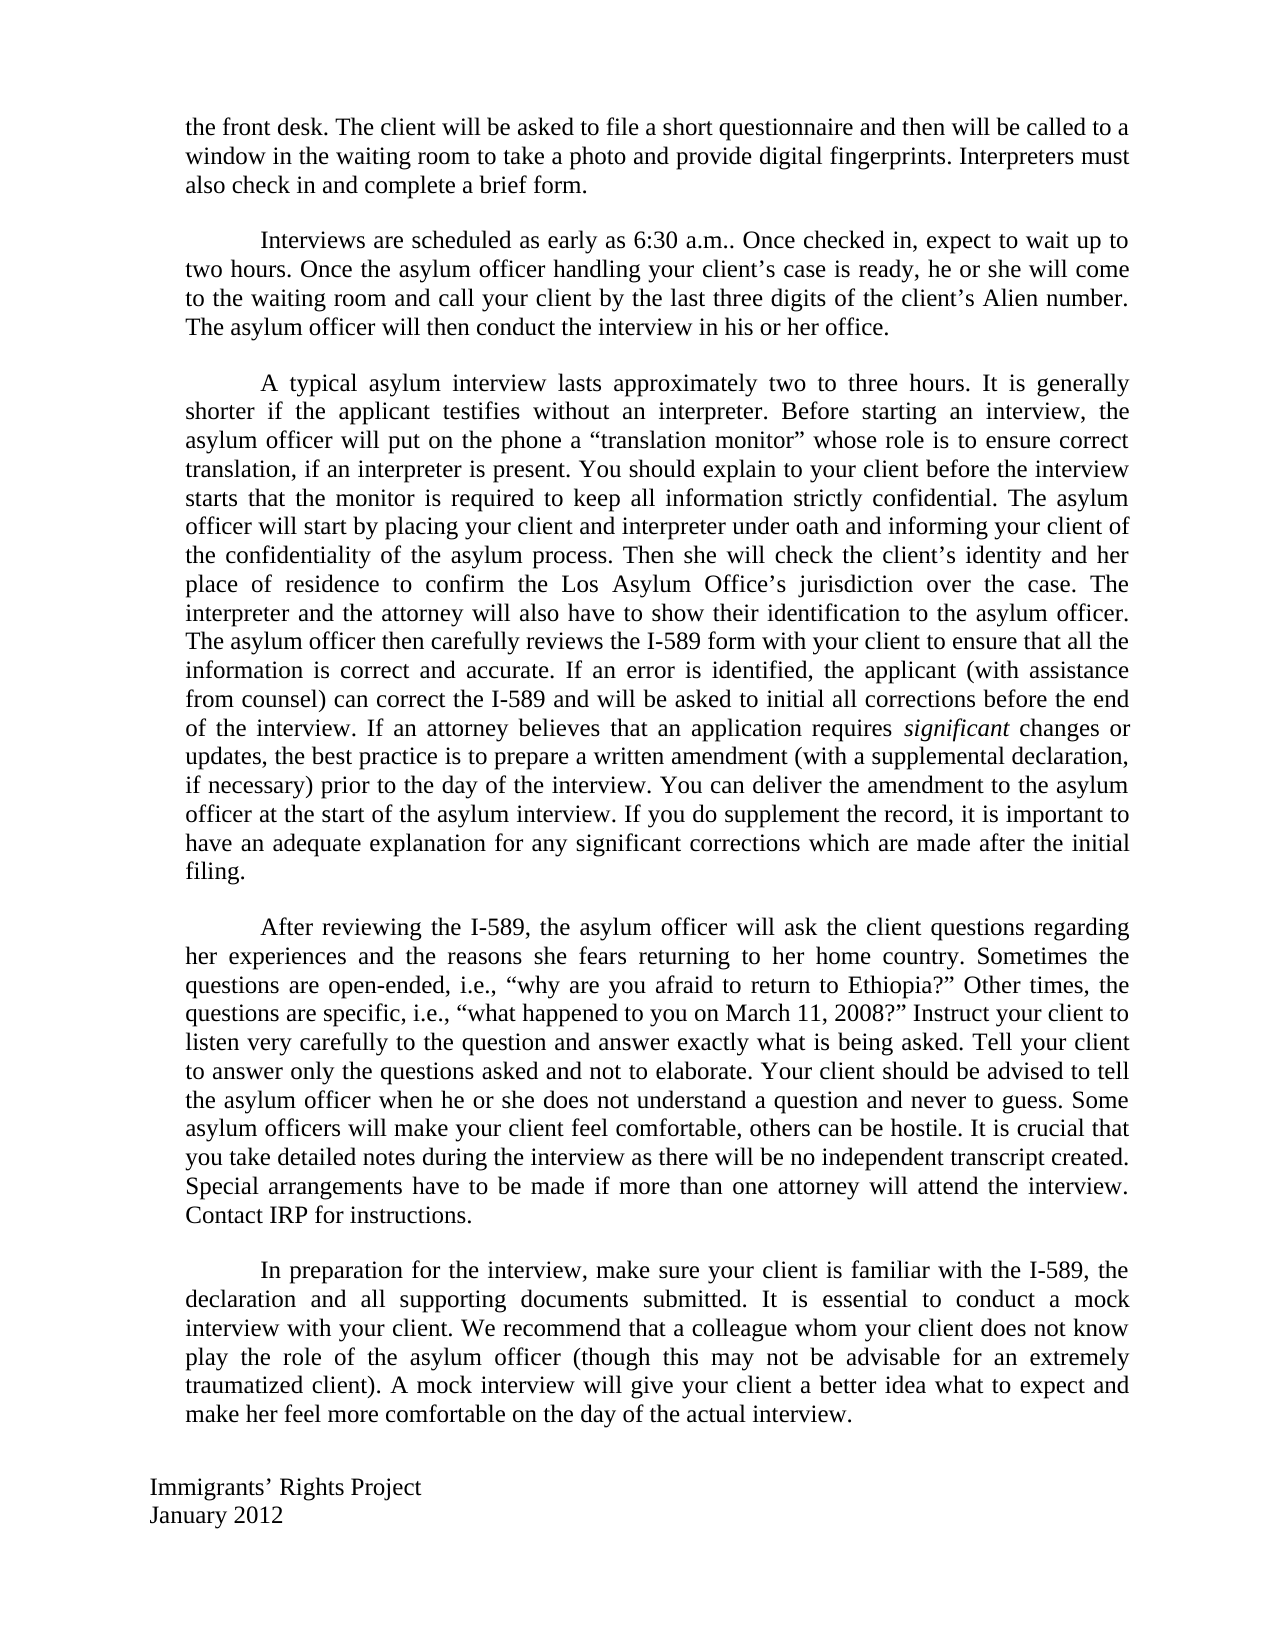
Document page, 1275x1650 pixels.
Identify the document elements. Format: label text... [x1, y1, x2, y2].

text In preparation for the interview, make sure your client is familiar with the I-589, the declaration and all supporting documents submitted. It is essential to conduct a mock interview with your client. We recommend that a colleague whom your client does not know play the role of the asylum officer (though this may not be advisable for an extremely traumatized client). A mock interview will give your client a better idea what to expect and make her feel more comfortable on the day of the actual interview. [185, 1256, 1131, 1428]
text After reviewing the I-589, the asylum officer will ask the client questions regarding her experiences and the reasons she fears returning to her home country. Sometimes the questions are open-ended, i.e., “why are you afraid to return to Ethiopia?” Other times, the questions are specific, i.e., “what happened to you on March 11, 2008?” Instruct your client to listen very carefully to the question and answer exactly what is being asked. Tell your client to answer only the questions asked and not to elaborate. Your client should be advised to tell the asylum officer when he or she does not understand a question and never to guess. Some asylum officers will make your client feel comfortable, others can be hostile. It is crucial that you take detailed notes during the interview as there will be no independent transcript created. Special arrangements have to be made if more than one attorney will attend the interview. Contact IRP for instructions. [185, 912, 1131, 1228]
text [185, 112, 1131, 198]
text A typical asylum interview lasts approximately two to three hours. It is generally shorter if the applicant testifies without an interpreter. Before starting an interview, the asylum officer will put on the phone a “translation monitor” whose role is to ensure correct translation, if an interpreter is present. You should explain to your client before the interview starts that the monitor is required to keep all information strictly confidential. The asylum officer will start by placing your client and interpreter under oath and informing your client of the confidentiality of the asylum process. Then she will check the client’s identity and her place of residence to confirm the Los Asylum Office’s jurisdiction over the case. The interpreter and the attorney will also have to show their identification to the asylum officer. The asylum officer then carefully reviews the I-589 form with your client to ensure that all the information is correct and accurate. If an error is identified, the applicant (with assistance from counsel) can correct the I-589 and will be asked to initial all corrections before the end of the interview. If an attorney believes that an application requires significant changes or updates, the best practice is to prepare a written amendment (with a supplemental declaration, if necessary) prior to the day of the interview. You can deliver the amendment to the asylum officer at the start of the asylum interview. If you do supplement the record, it is important to have an adequate explanation for any significant corrections which are made after the initial filing. [185, 368, 1131, 885]
text Interviews are scheduled as early as 6:30 a.m.. Once checked in, expect to wait up to two hours. Once the asylum officer handling your client’s case is ready, he or she will come to the waiting room and call your client by the last three digits of the client’s Alien number. The asylum officer will then conduct the interview in his or her office. [185, 226, 1131, 341]
